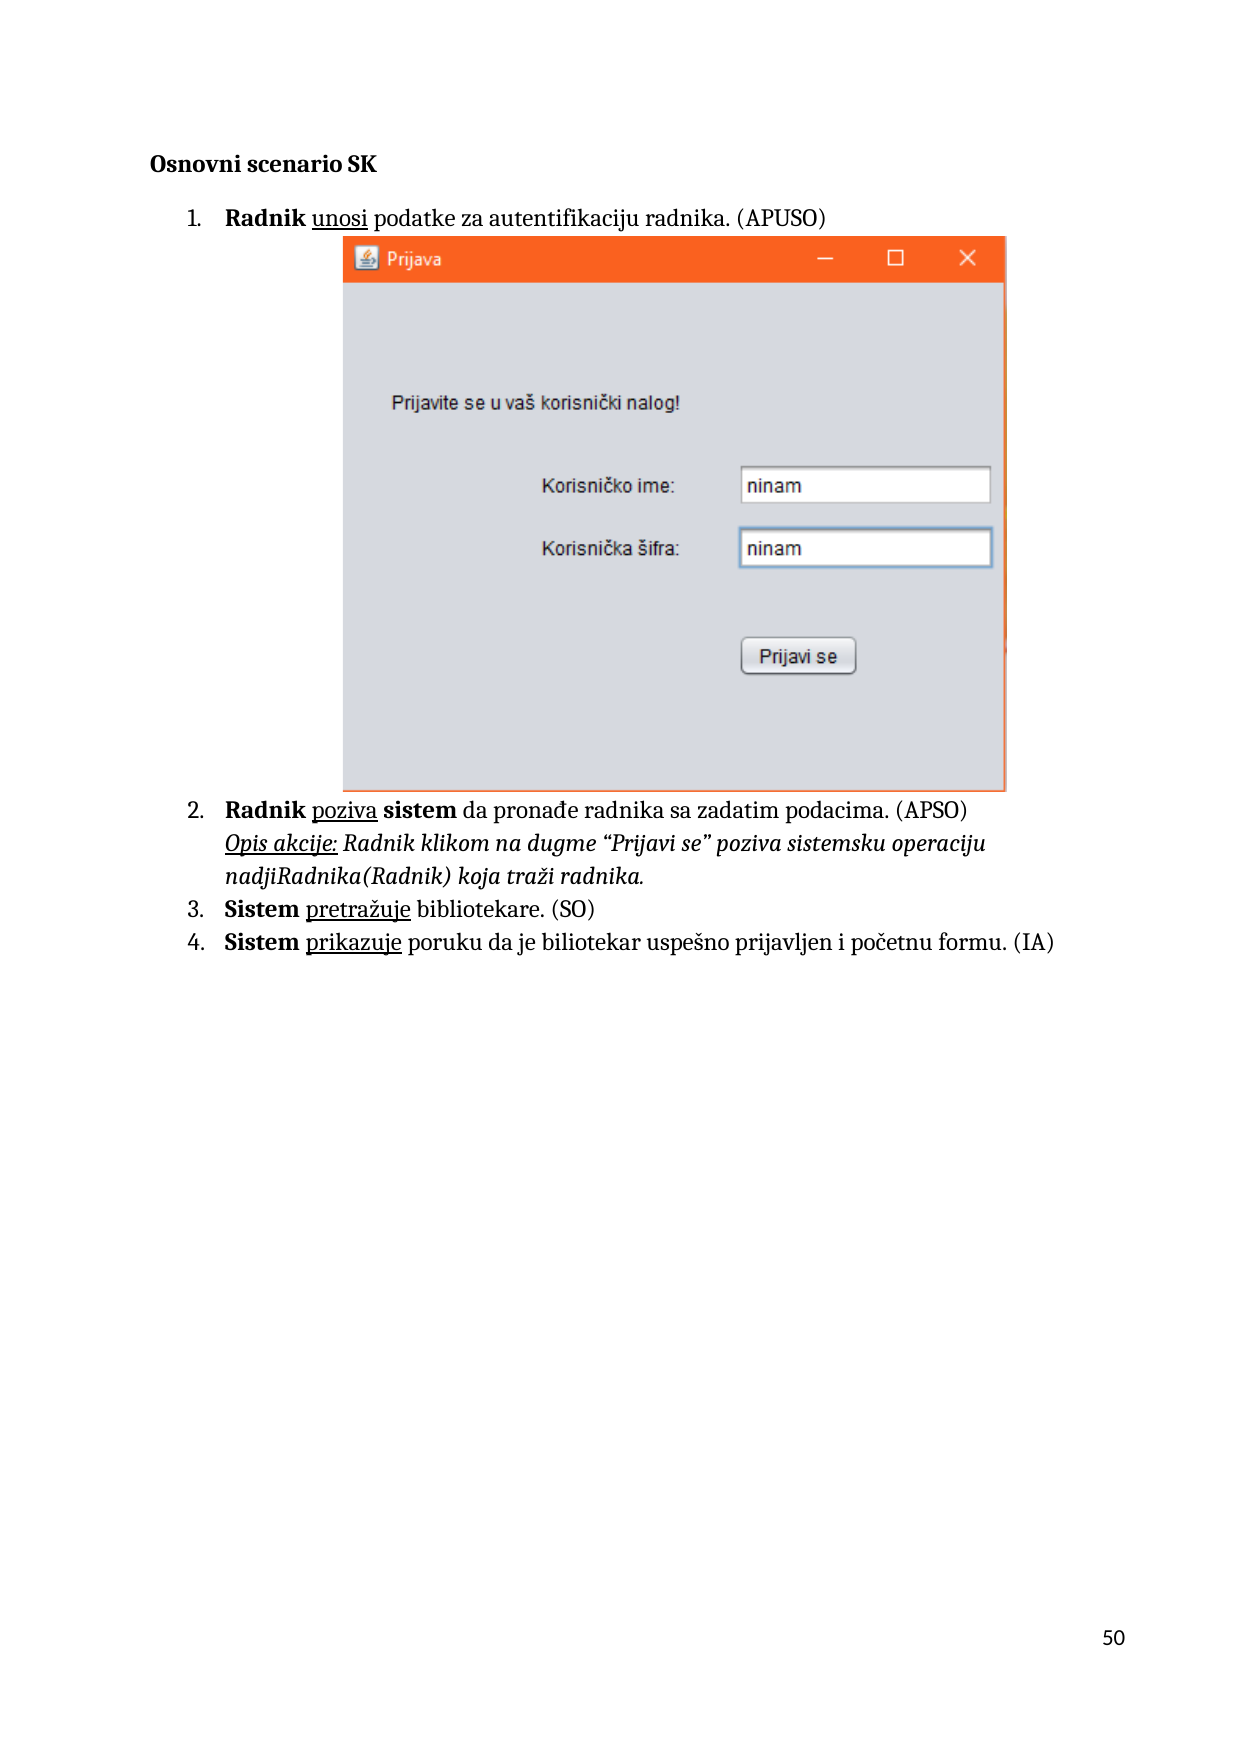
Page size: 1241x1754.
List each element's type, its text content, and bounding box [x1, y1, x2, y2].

list Sistem pretražuje bibliotekare. (SO) [187, 895, 1125, 923]
list Sistem prikazuje poruku da je biliotekar uspešno prijavljen i početnu formu. (IA) [187, 928, 1125, 957]
list Radnik poziva sistem da pronađe radnika sa zadatim podacima. (APSO) [187, 796, 1125, 824]
picture [342, 236, 1007, 792]
list Radnik unosi podatke za autentifikaciju radnika. (APUSO) [187, 204, 1125, 233]
text Osnovni scenario SK [150, 150, 1125, 179]
list Opis akcije: Radnik klikom na dugme “Prijavi se” poziva sistemsku operaciju nadjiRadnika(Radnik) koja traži radnika. [225, 829, 1125, 891]
